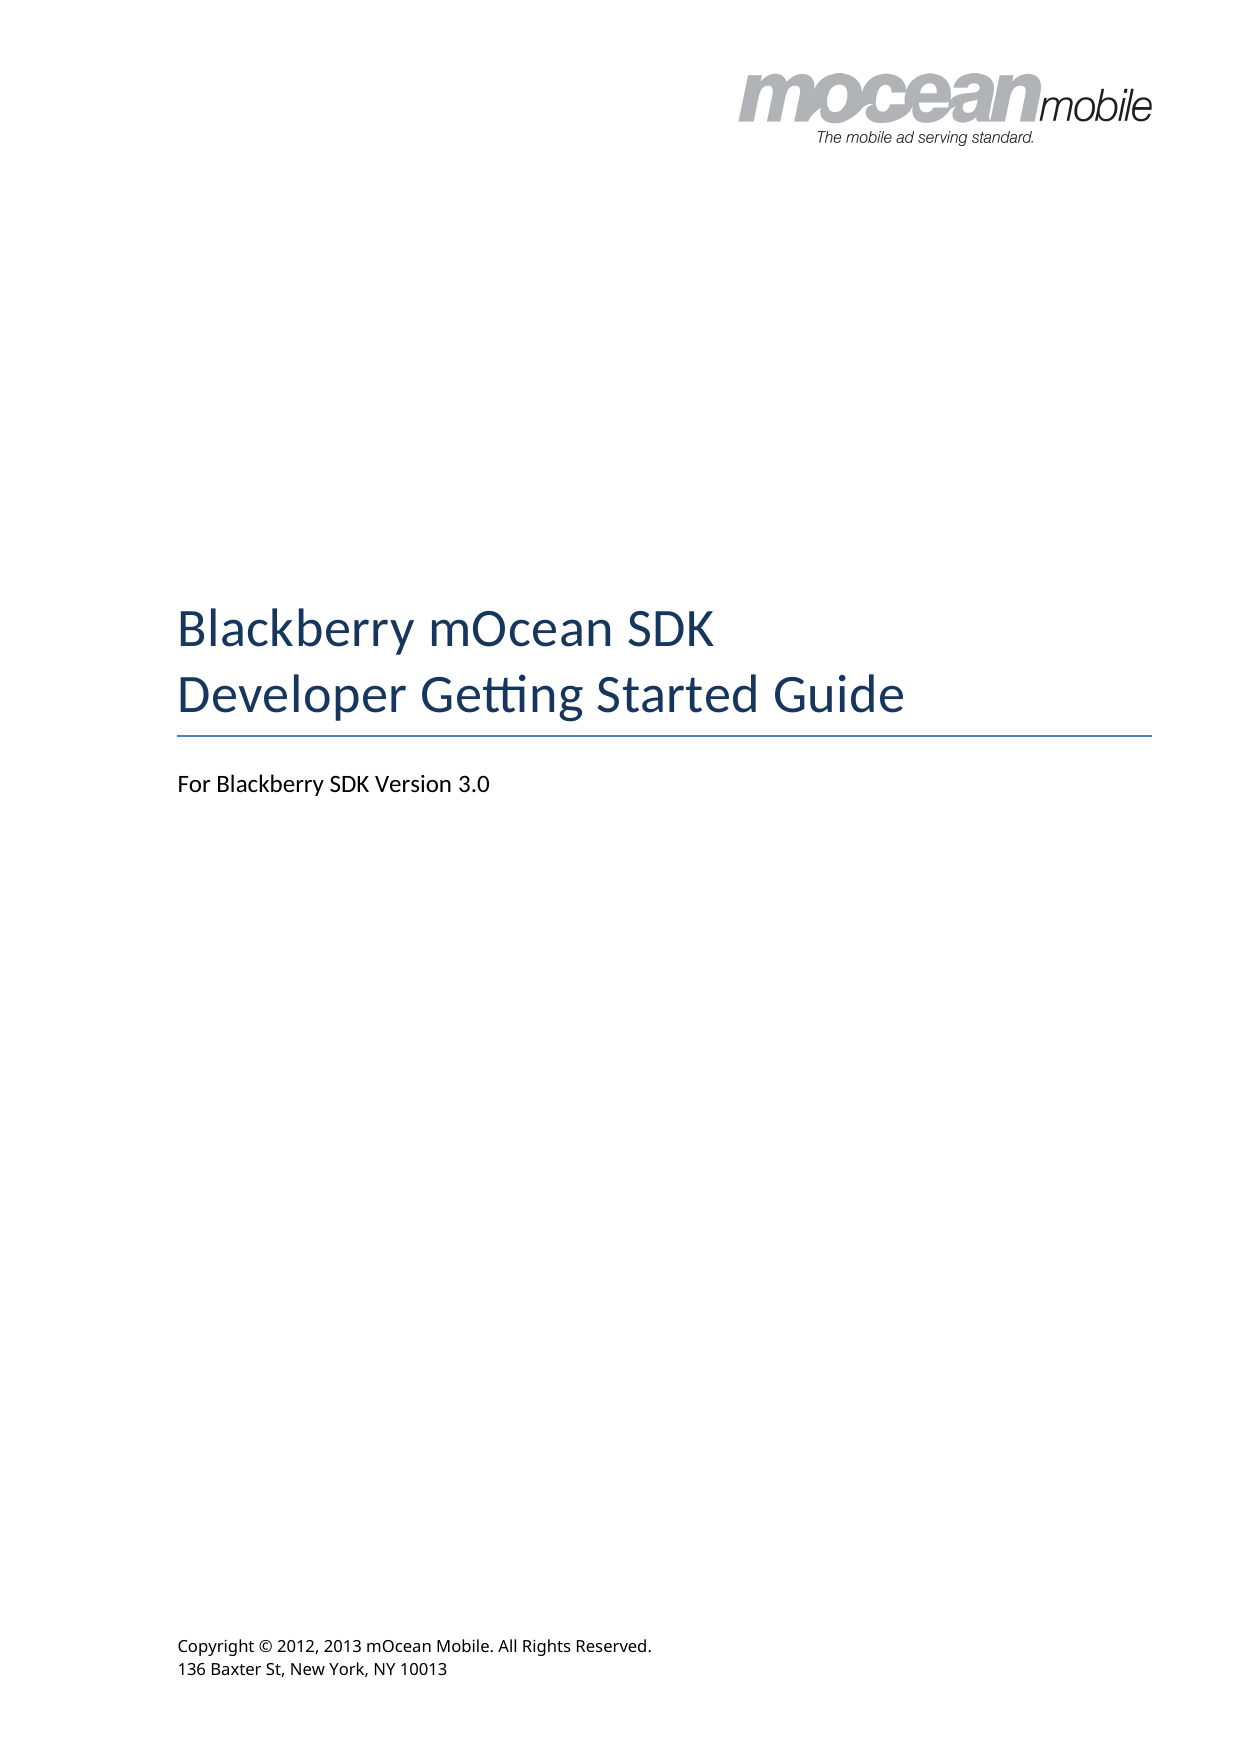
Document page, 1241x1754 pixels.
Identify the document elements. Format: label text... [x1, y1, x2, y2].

text For Blackberry SDK Version 3.0 [177, 768, 1152, 799]
title Blackberry mOcean SDK [177, 594, 1152, 660]
picture [738, 73, 1152, 146]
title Developer Getting Started Guide [177, 660, 1152, 735]
